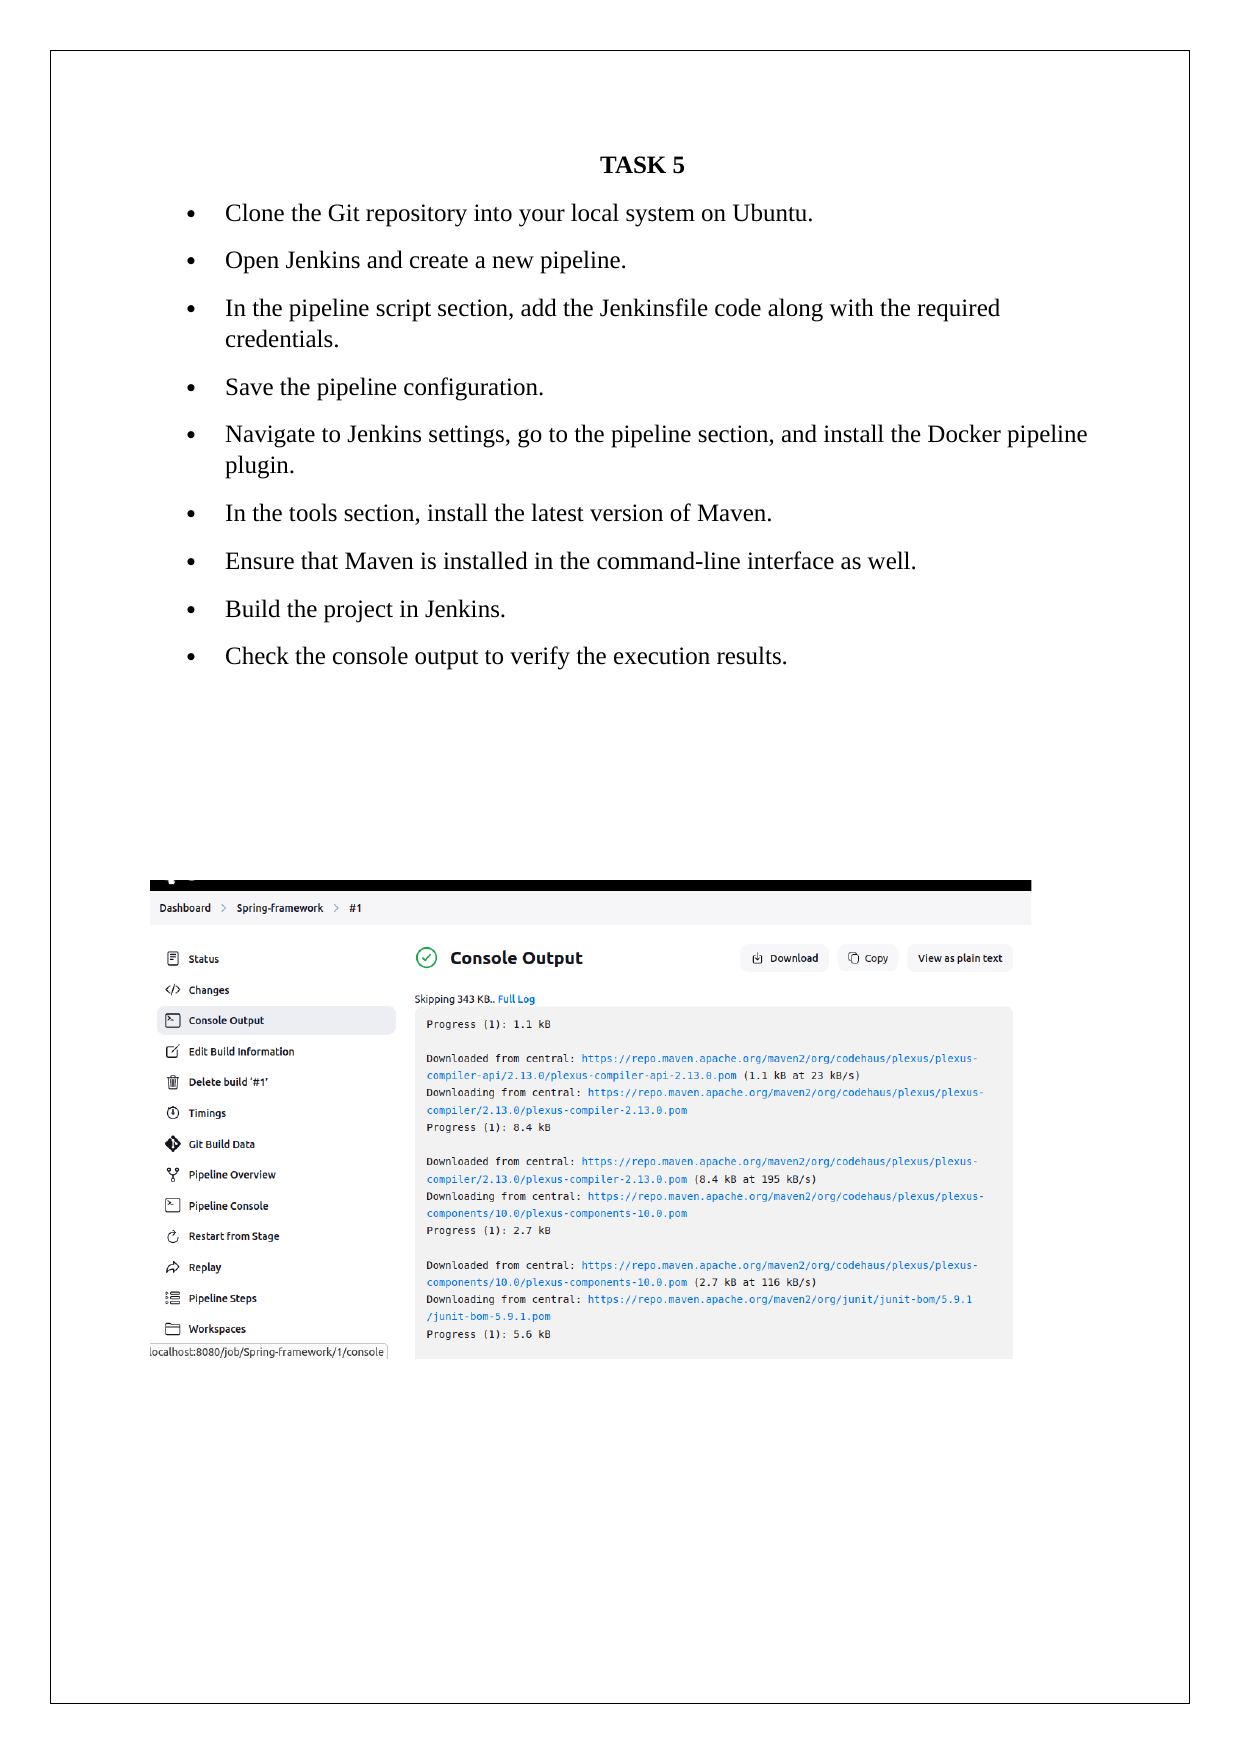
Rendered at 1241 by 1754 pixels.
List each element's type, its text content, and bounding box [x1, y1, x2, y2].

list In the pipeline script section, add the Jenkinsfile code along with the required credentials. [187, 293, 1090, 353]
list Save the pipeline configuration. [187, 372, 1090, 401]
list Navigate to Jenkins settings, go to the pipeline section, and install the Docker pipeline plugin. [187, 419, 1090, 479]
text TASK 5 [187, 150, 1090, 179]
list Clone the Git repository into your local system on Ubuntu. [187, 198, 1090, 226]
list Build the project in Jenkins. [187, 594, 1090, 622]
list Open Jenkins and create a new pipeline. [187, 245, 1090, 274]
list Check the console output to verify the execution results. [187, 641, 1090, 670]
list In the tools section, install the latest version of Maven. [187, 498, 1090, 527]
picture [150, 880, 1032, 1359]
list Ensure that Maven is installed in the command-line interface as well. [187, 546, 1090, 575]
